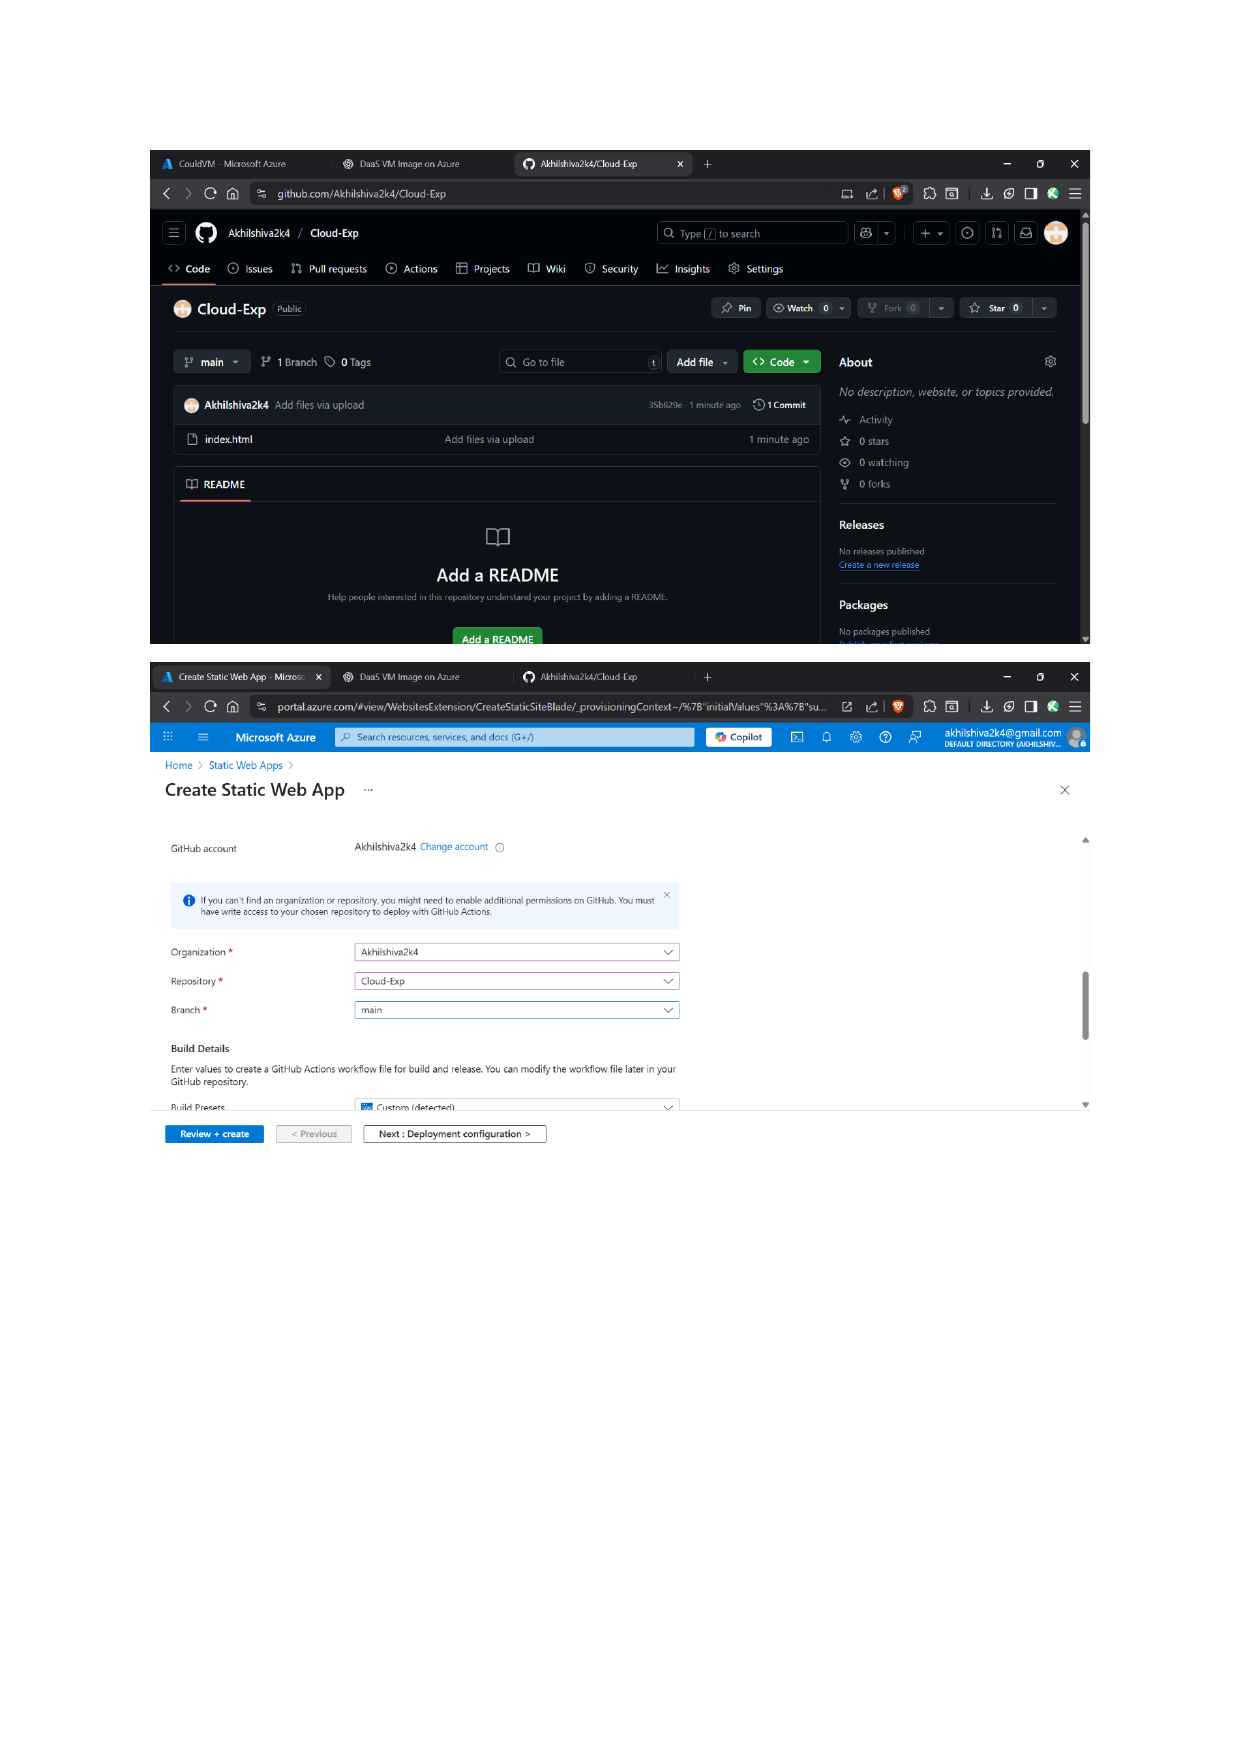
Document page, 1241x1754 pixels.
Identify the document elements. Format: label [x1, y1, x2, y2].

picture [150, 150, 1091, 644]
picture [150, 662, 1091, 1157]
